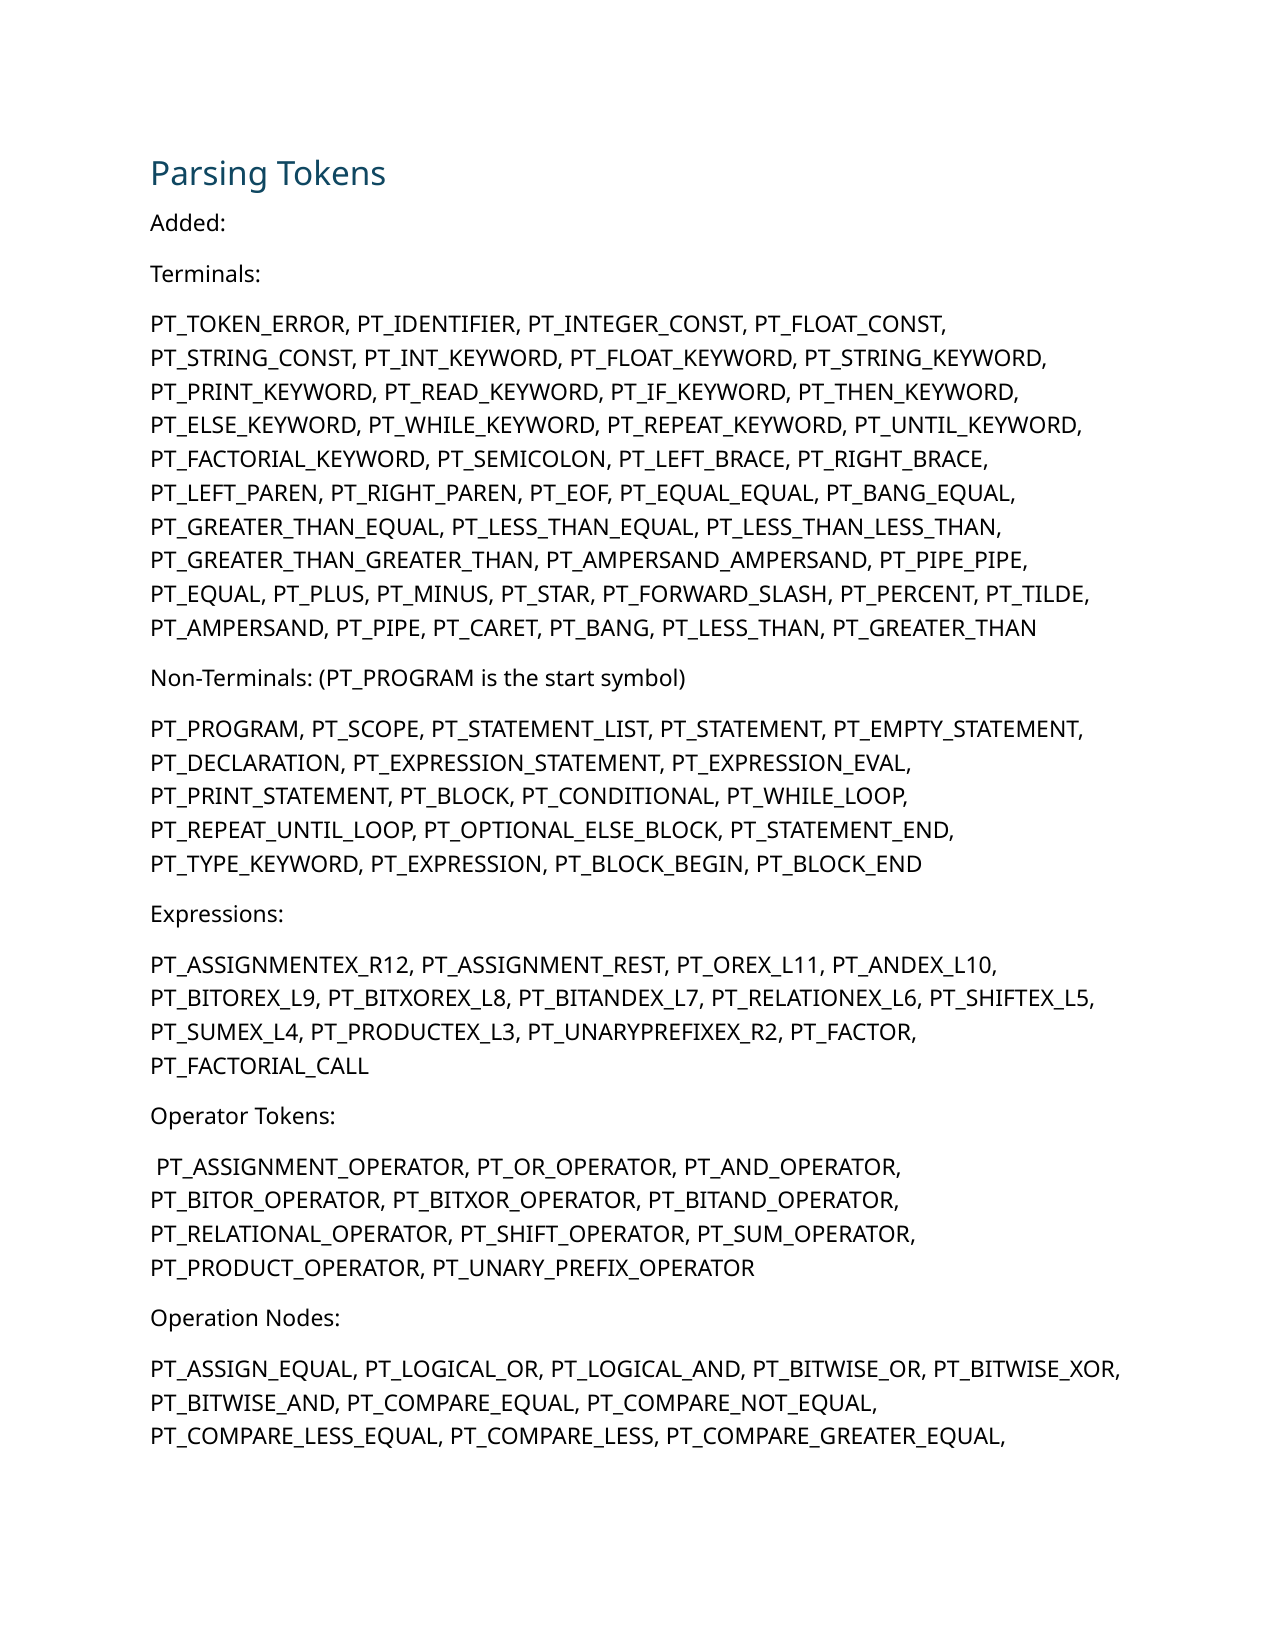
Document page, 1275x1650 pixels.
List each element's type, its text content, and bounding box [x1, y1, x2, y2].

text PT_ASSIGNMENTEX_R12, PT_ASSIGNMENT_REST, PT_OREX_L11, PT_ANDEX_L10, PT_BITOREX_L9, PT_BITXOREX_L8, PT_BITANDEX_L7, PT_RELATIONEX_L6, PT_SHIFTEX_L5, PT_SUMEX_L4, PT_PRODUCTEX_L3, PT_UNARYPREFIXEX_R2, PT_FACTOR, PT_FACTORIAL_CALL [150, 948, 1125, 1081]
text PT_ASSIGNMENT_OPERATOR, PT_OR_OPERATOR, PT_AND_OPERATOR, PT_BITOR_OPERATOR, PT_BITXOR_OPERATOR, PT_BITAND_OPERATOR, PT_RELATIONAL_OPERATOR, PT_SHIFT_OPERATOR, PT_SUM_OPERATOR, PT_PRODUCT_OPERATOR, PT_UNARY_PREFIX_OPERATOR [150, 1151, 1125, 1283]
text Added: [150, 207, 1125, 238]
text Operation Nodes: [150, 1302, 1125, 1333]
text Non-Terminals: (PT_PROGRAM is the start symbol) [150, 662, 1125, 693]
subtitle Parsing Tokens [150, 150, 1125, 195]
text Terminals: [150, 258, 1125, 289]
text Expressions: [150, 898, 1125, 929]
text PT_TOKEN_ERROR, PT_IDENTIFIER, PT_INTEGER_CONST, PT_FLOAT_CONST, PT_STRING_CONST, PT_INT_KEYWORD, PT_FLOAT_KEYWORD, PT_STRING_KEYWORD, PT_PRINT_KEYWORD, PT_READ_KEYWORD, PT_IF_KEYWORD, PT_THEN_KEYWORD, PT_ELSE_KEYWORD, PT_WHILE_KEYWORD, PT_REPEAT_KEYWORD, PT_UNTIL_KEYWORD, PT_FACTORIAL_KEYWORD, PT_SEMICOLON, PT_LEFT_BRACE, PT_RIGHT_BRACE, PT_LEFT_PAREN, PT_RIGHT_PAREN, PT_EOF, PT_EQUAL_EQUAL, PT_BANG_EQUAL, PT_GREATER_THAN_EQUAL, PT_LESS_THAN_EQUAL, PT_LESS_THAN_LESS_THAN, PT_GREATER_THAN_GREATER_THAN, PT_AMPERSAND_AMPERSAND, PT_PIPE_PIPE, PT_EQUAL, PT_PLUS, PT_MINUS, PT_STAR, PT_FORWARD_SLASH, PT_PERCENT, PT_TILDE, PT_AMPERSAND, PT_PIPE, PT_CARET, PT_BANG, PT_LESS_THAN, PT_GREATER_THAN [150, 308, 1125, 643]
text Operator Tokens: [150, 1100, 1125, 1131]
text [150, 1353, 1125, 1451]
text PT_PROGRAM, PT_SCOPE, PT_STATEMENT_LIST, PT_STATEMENT, PT_EMPTY_STATEMENT, PT_DECLARATION, PT_EXPRESSION_STATEMENT, PT_EXPRESSION_EVAL, PT_PRINT_STATEMENT, PT_BLOCK, PT_CONDITIONAL, PT_WHILE_LOOP, PT_REPEAT_UNTIL_LOOP, PT_OPTIONAL_ELSE_BLOCK, PT_STATEMENT_END, PT_TYPE_KEYWORD, PT_EXPRESSION, PT_BLOCK_BEGIN, PT_BLOCK_END [150, 713, 1125, 879]
